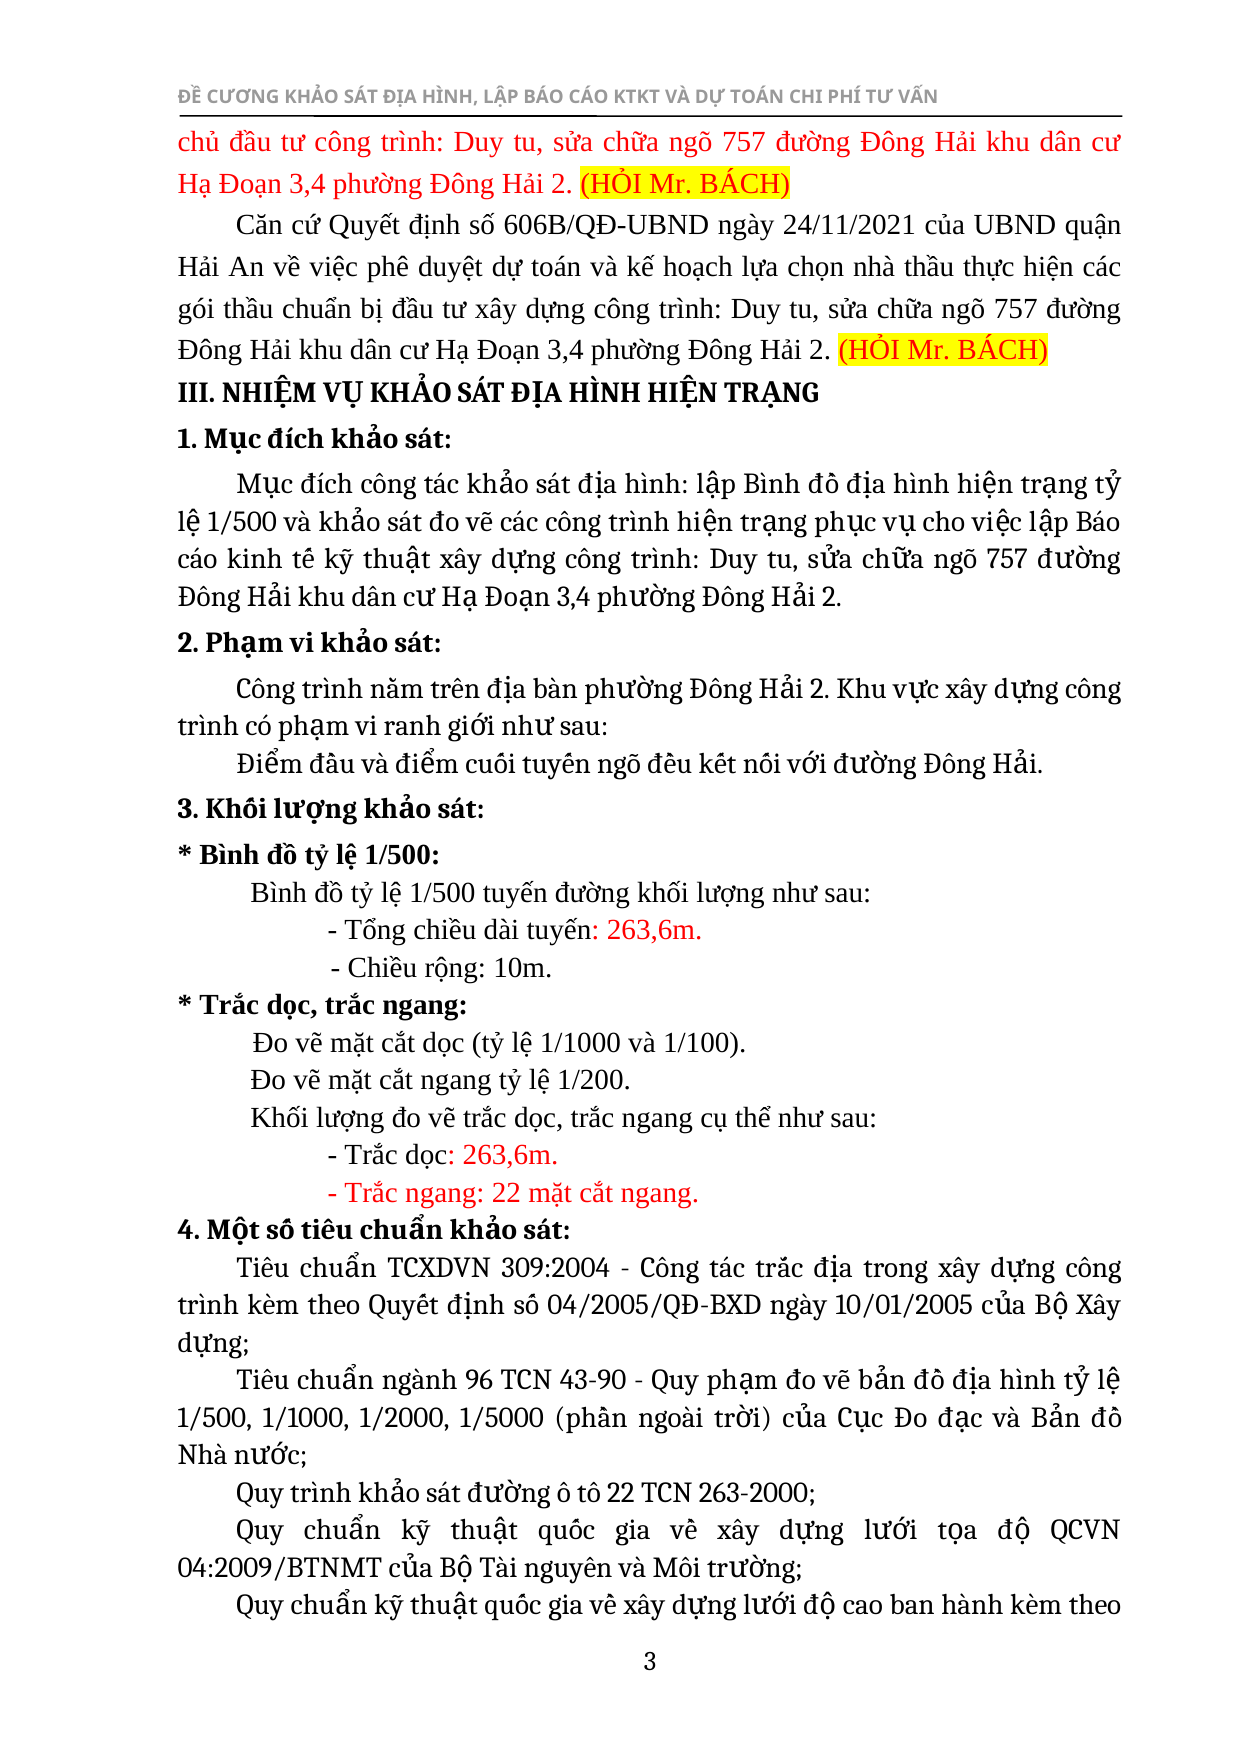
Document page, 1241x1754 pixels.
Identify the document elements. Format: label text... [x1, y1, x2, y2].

text Công trình nằm trên địa bàn phường Đông Hải 2. Khu vực xây dựng công trình có phạm vi ranh giới như sau: [177, 668, 1122, 743]
text III. NHIỆM VỤ KHẢO SÁT ĐỊA HÌNH HIỆN TRẠNG [177, 372, 1122, 410]
text 2. Phạm vi khảo sát: [177, 622, 1122, 660]
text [177, 118, 1122, 201]
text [177, 1585, 1122, 1622]
text - Trắc ngang: 22 mặt cắt ngang. [252, 1172, 1122, 1210]
text 3. Khối lượng khảo sát: [177, 789, 1122, 826]
text Khối lượng đo vẽ trắc dọc, trắc ngang cụ thể như sau: [177, 1097, 1122, 1135]
text 4. Một số tiêu chuẩn khảo sát: [177, 1210, 1122, 1247]
text - Tổng chiều dài tuyến: 263,6m. [252, 910, 1122, 947]
text Điểm đầu và điểm cuối tuyến ngõ đều kết nối với đường Đông Hải. [177, 743, 1122, 781]
text Quy chuẩn kỹ thuật quốc gia về xây dựng lưới tọa độ QCVN 04:2009/BTNMT của Bộ Tài nguyên và Môi trường; [177, 1510, 1122, 1585]
text Tiêu chuẩn ngành 96 TCN 43-90 - Quy phạm đo vẽ bản đồ địa hình tỷ lệ 1/500, 1/1000, 1/2000, 1/5000 (phần ngoài trời) của Cục Đo đạc và Bản đồ Nhà nước; [177, 1360, 1122, 1472]
text Đo vẽ mặt cắt ngang tỷ lệ 1/200. [177, 1060, 1122, 1097]
text * Trắc dọc, trắc ngang: [177, 985, 1122, 1022]
text Mục đích công tác khảo sát địa hình: lập Bình đồ địa hình hiện trạng tỷ lệ 1/500 và khảo sát đo vẽ các công trình hiện trạng phục vụ cho việc lập Báo cáo kinh tế kỹ thuật xây dựng công trình: Duy tu, sửa chữa ngõ 757 đường Đông Hải khu dân cư Hạ Đoạn 3,4 phường Đông Hải 2. [177, 464, 1122, 614]
text Căn cứ Quyết định số 606B/QĐ-UBND ngày 24/11/2021 của UBND quận Hải An về việc phê duyệt dự toán và kế hoạch lựa chọn nhà thầu thực hiện các gói thầu chuẩn bị đầu tư xây dựng công trình: Duy tu, sửa chữa ngõ 757 đường Đông Hải khu dân cư Hạ Đoạn 3,4 phường Đông Hải 2. (HỎI Mr. BÁCH) [177, 201, 1122, 368]
text Tiêu chuẩn TCXDVN 309:2004 - Công tác trắc địa trong xây dựng công trình kèm theo Quyết định số 04/2005/QĐ-BXD ngày 10/01/2005 của Bộ Xây dựng; [177, 1247, 1122, 1360]
text Quy trình khảo sát đường ô tô 22 TCN 263-2000; [177, 1472, 1122, 1510]
text Bình đồ tỷ lệ 1/500 tuyến đường khối lượng như sau: [177, 872, 1122, 910]
text - Trắc dọc: 263,6m. [252, 1135, 1122, 1172]
text * Bình đồ tỷ lệ 1/500: [177, 835, 1122, 872]
text - Chiều rộng: 10m. [177, 947, 1122, 985]
text Đo vẽ mặt cắt dọc (tỷ lệ 1/1000 và 1/100). [177, 1022, 1122, 1060]
text 1. Mục đích khảo sát: [177, 418, 1122, 456]
